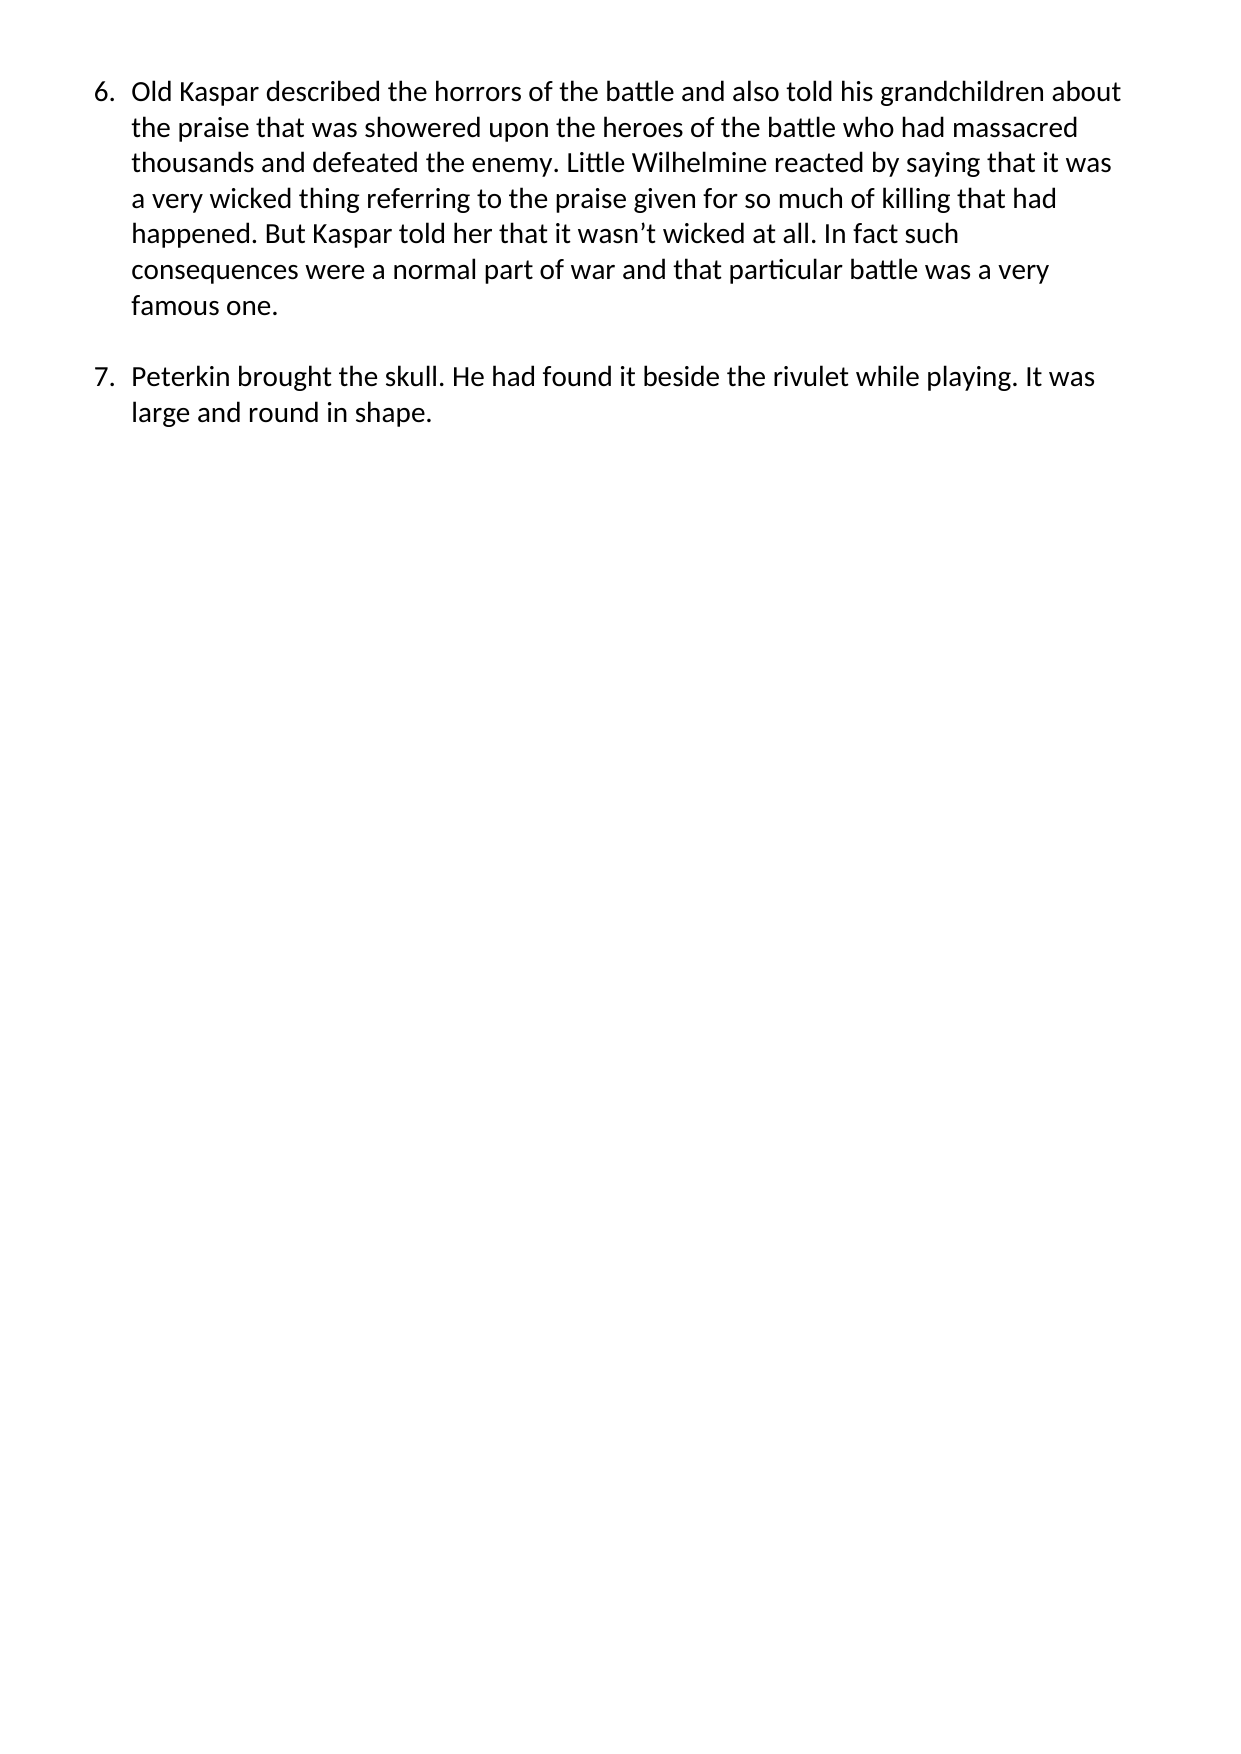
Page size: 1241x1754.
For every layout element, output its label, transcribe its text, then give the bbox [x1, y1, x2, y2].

list Old Kaspar described the horrors of the battle and also told his grandchildren about the praise that was showered upon the heroes of the battle who had massacred thousands and defeated the enemy. Little Wilhelmine reacted by saying that it was a very wicked thing referring to the praise given for so much of killing that had happened. But Kaspar told her that it wasn’t wicked at all. In fact such consequences were a normal part of war and that particular battle was a very famous one. [94, 73, 1125, 322]
list Peterkin brought the skull. He had found it beside the rivulet while playing. It was large and round in shape. [94, 358, 1125, 429]
